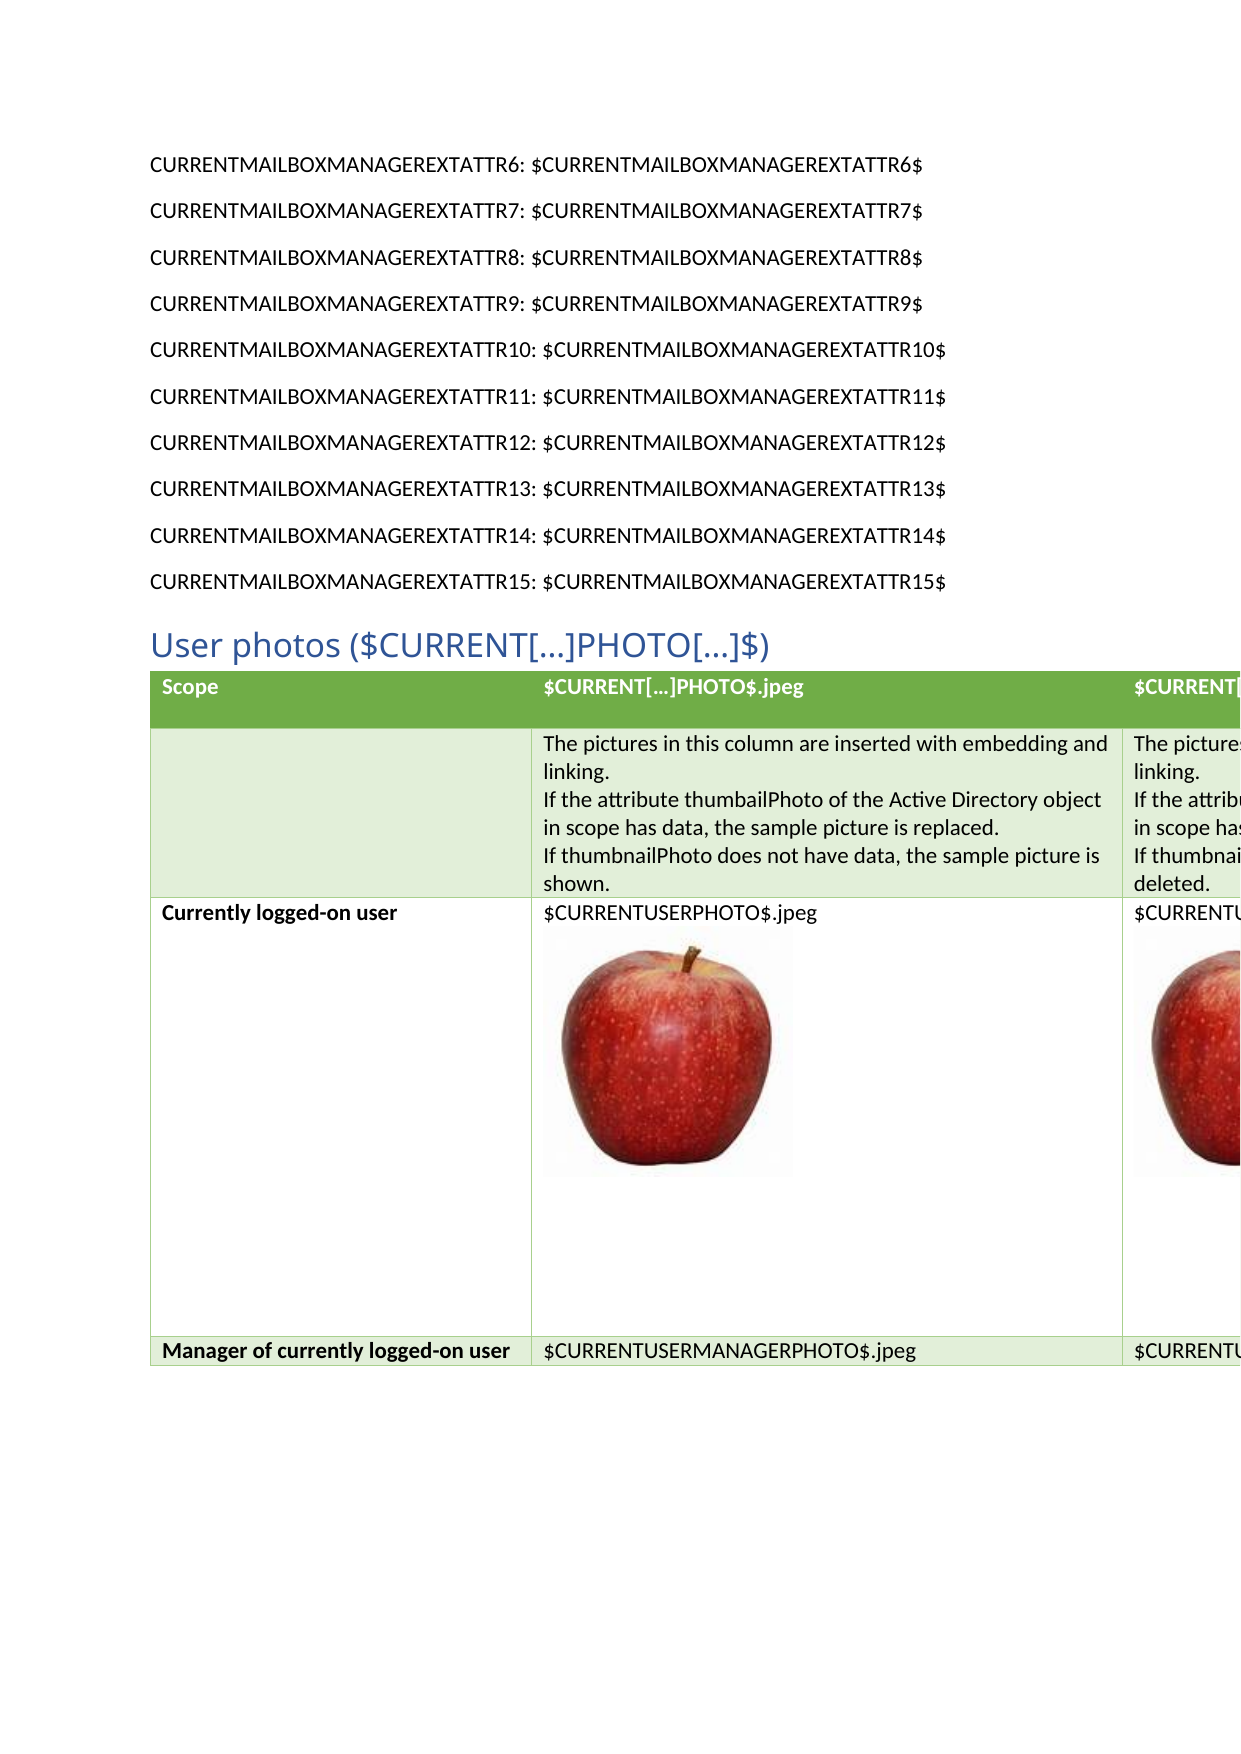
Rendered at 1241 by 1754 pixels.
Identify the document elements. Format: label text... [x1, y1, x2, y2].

table_header $CURRENT[…]PHOTO$.jpeg [532, 672, 1122, 728]
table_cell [1123, 1337, 1240, 1365]
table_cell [151, 1337, 531, 1365]
text CURRENTMAILBOXMANAGEREXTATTR13: $CURRENTMAILBOXMANAGEREXTATTR13$ [150, 474, 1090, 502]
table_cell The pictures in this column are inserted with embedding and linking. If the attribute thumbailPhoto of the Active Directory object in scope has data, the sample picture is replaced. If thumbnailPhoto does not have data, the sample picture is deleted. [1123, 729, 1240, 897]
table_header Scope [151, 672, 531, 728]
table_cell $CURRENTUSERPHOTO$.jpeg [532, 898, 1122, 1336]
table_cell Currently logged-on user [151, 898, 531, 1336]
table_header $CURRENT[…]PHOTODELETEEMPTY$.jpeg [1123, 672, 1240, 728]
text CURRENTMAILBOXMANAGEREXTATTR7: $CURRENTMAILBOXMANAGEREXTATTR7$ [150, 196, 1090, 224]
subtitle User photos ($CURRENT[…]PHOTO[…]$) [150, 622, 1090, 667]
picture [1133, 926, 1241, 1177]
picture [543, 926, 793, 1177]
text CURRENTMAILBOXMANAGEREXTATTR11: $CURRENTMAILBOXMANAGEREXTATTR11$ [150, 382, 1090, 410]
text CURRENTMAILBOXMANAGEREXTATTR9: $CURRENTMAILBOXMANAGEREXTATTR9$ [150, 289, 1090, 317]
text CURRENTMAILBOXMANAGEREXTATTR10: $CURRENTMAILBOXMANAGEREXTATTR10$ [150, 335, 1090, 363]
table_cell [151, 729, 531, 897]
text CURRENTMAILBOXMANAGEREXTATTR15: $CURRENTMAILBOXMANAGEREXTATTR15$ [150, 567, 1090, 595]
text CURRENTMAILBOXMANAGEREXTATTR8: $CURRENTMAILBOXMANAGEREXTATTR8$ [150, 243, 1090, 271]
table_cell The pictures in this column are inserted with embedding and linking. If the attribute thumbailPhoto of the Active Directory object in scope has data, the sample picture is replaced. If thumbnailPhoto does not have data, the sample picture is shown. [532, 729, 1122, 897]
table_cell $CURRENTUSERPHOTODELETEEMPTY$.jpeg [1123, 898, 1240, 1336]
text CURRENTMAILBOXMANAGEREXTATTR12: $CURRENTMAILBOXMANAGEREXTATTR12$ [150, 428, 1090, 456]
text CURRENTMAILBOXMANAGEREXTATTR6: $CURRENTMAILBOXMANAGEREXTATTR6$ [150, 150, 1090, 178]
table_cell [532, 1337, 1122, 1365]
text CURRENTMAILBOXMANAGEREXTATTR14: $CURRENTMAILBOXMANAGEREXTATTR14$ [150, 521, 1090, 549]
